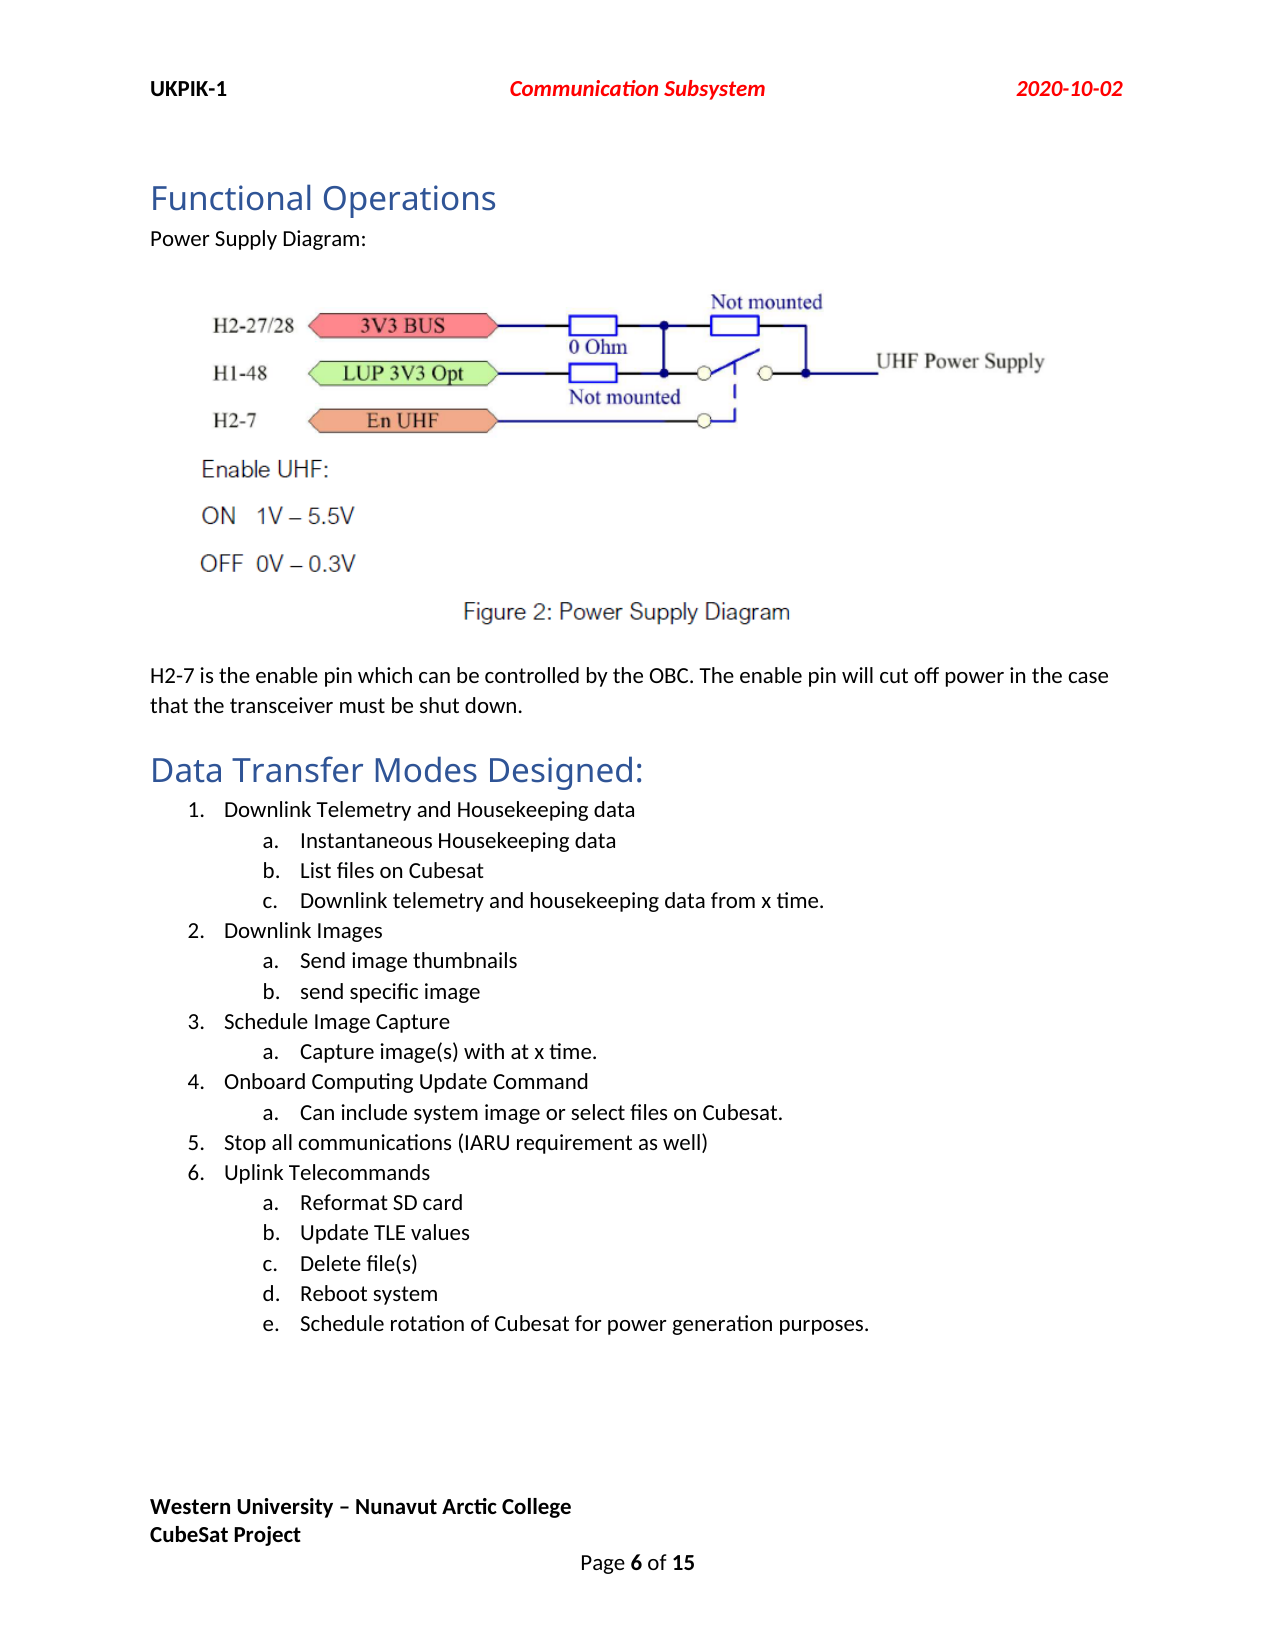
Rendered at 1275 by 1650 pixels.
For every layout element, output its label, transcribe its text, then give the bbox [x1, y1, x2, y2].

text H2-7 is the enable pin which can be controlled by the OBC. The enable pin will cut off power in the case that the transceiver must be shut down. [150, 661, 1125, 719]
subtitle Data Transfer Modes Designed: [150, 747, 1125, 792]
list Downlink Telemetry and Housekeeping data [187, 796, 1125, 823]
list List files on Cubesat [262, 856, 1125, 884]
list Send image thumbnails [262, 947, 1125, 974]
list Schedule rotation of Cubesat for power generation purposes. [262, 1309, 1125, 1337]
list Delete file(s) [262, 1249, 1125, 1277]
list Downlink telemetry and housekeeping data from x time. [262, 886, 1125, 914]
list Reboot system [262, 1279, 1125, 1307]
list Onboard Computing Update Command [187, 1067, 1125, 1095]
subtitle Functional Operations [150, 175, 1125, 220]
list Stop all communications (IARU requirement as well) [187, 1128, 1125, 1156]
list Schedule Image Capture [187, 1007, 1125, 1035]
text Power Supply Diagram: [150, 224, 1125, 252]
list Reformat SD card [262, 1188, 1125, 1216]
list Downlink Images [187, 916, 1125, 944]
list Instantaneous Housekeeping data [262, 826, 1125, 854]
list send specific image [262, 977, 1125, 1005]
list Can include system image or select files on Cubesat. [262, 1098, 1125, 1126]
list Uplink Telecommands [187, 1158, 1125, 1186]
list Capture image(s) with at x time. [262, 1037, 1125, 1065]
picture [150, 270, 1125, 643]
list Update TLE values [262, 1218, 1125, 1246]
